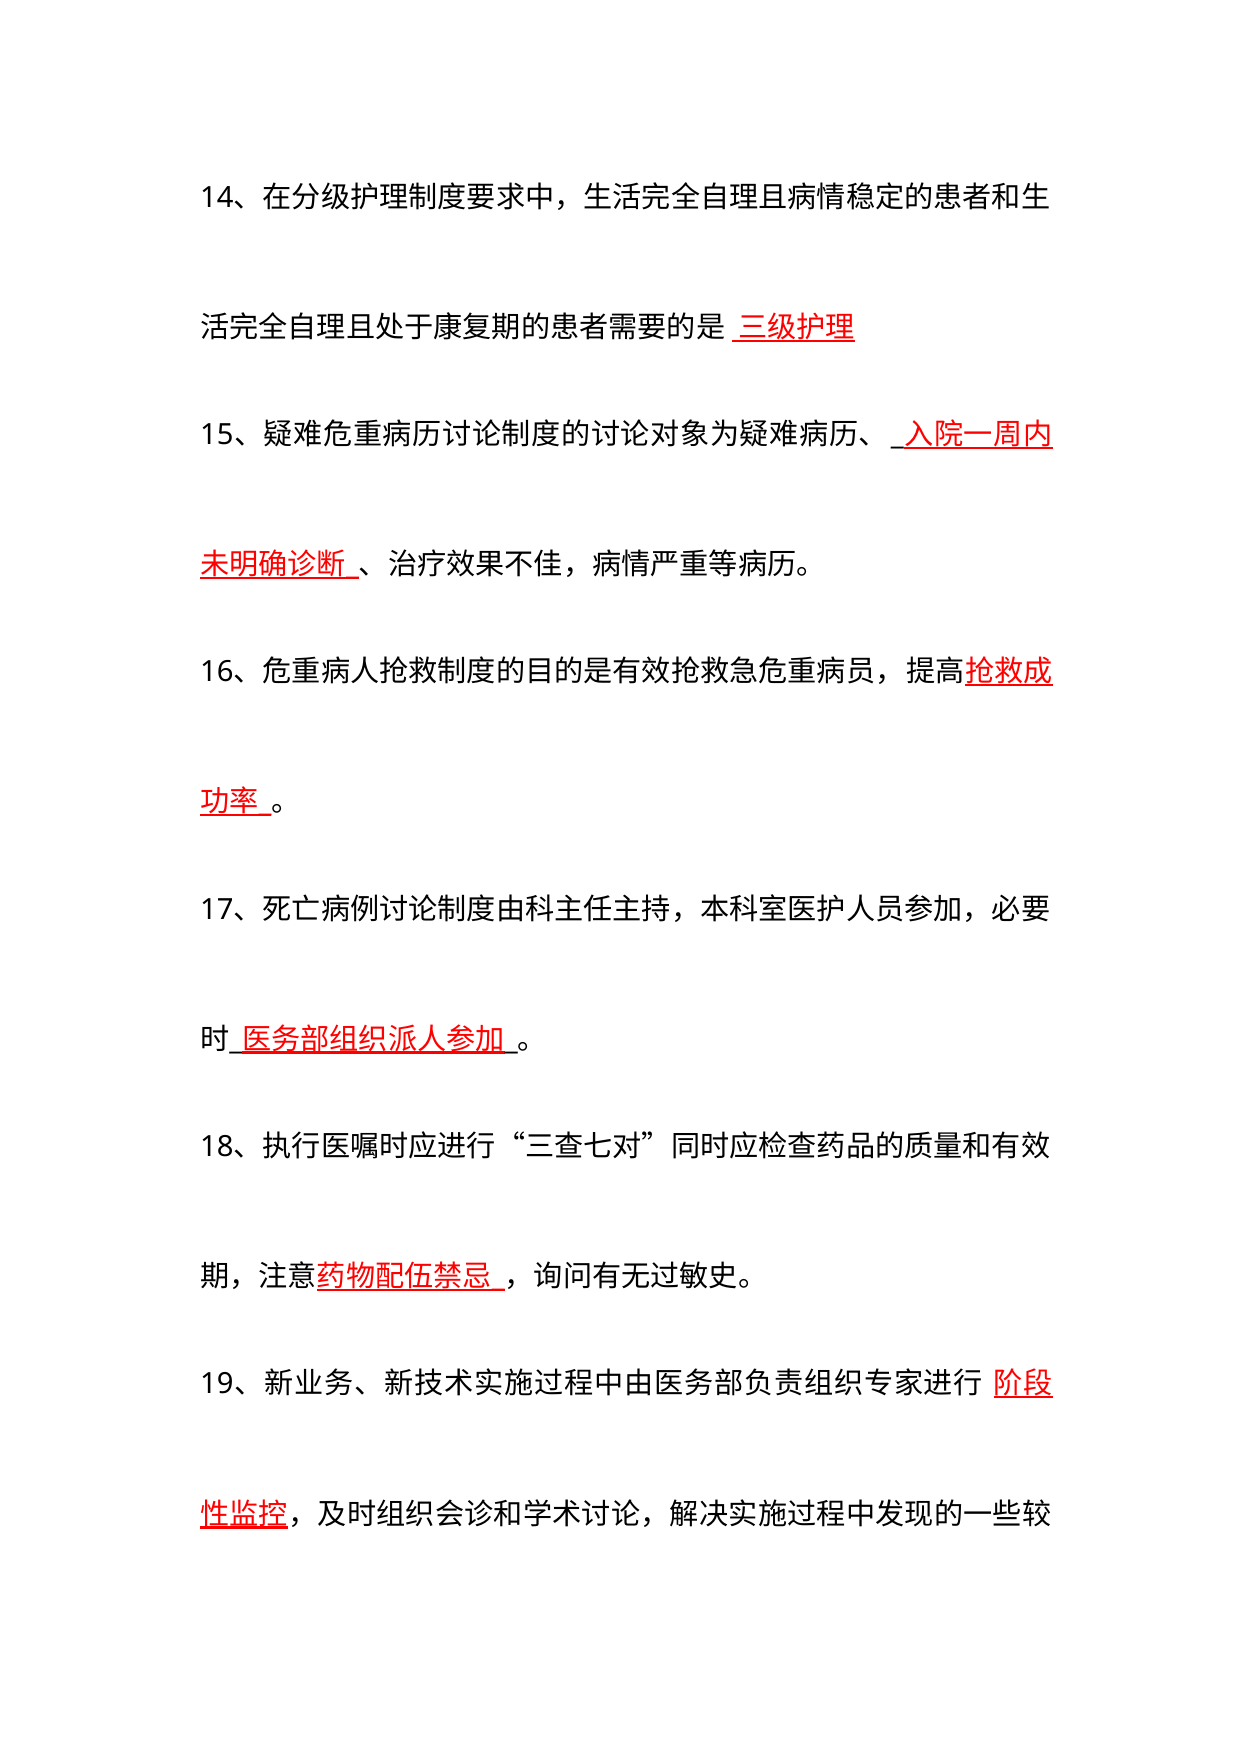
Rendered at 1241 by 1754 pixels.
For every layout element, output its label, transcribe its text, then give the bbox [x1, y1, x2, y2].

text 16、危重病人抢救制度的目的是有效抢救急危重病员，提高抢救成功率_。 [200, 637, 1053, 832]
text 18、执行医嘱时应进行“三查七对”同时应检查药品的质量和有效期，注意药物配伍禁忌_，询问有无过敏史。 [200, 1111, 1053, 1306]
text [200, 1349, 1053, 1544]
text 15、疑难危重病历讨论制度的讨论对象为疑难病历、_入院一周内未明确诊断_、治疗效果不佳，病情严重等病历。 [200, 399, 1053, 594]
text 14、在分级护理制度要求中，生活完全自理且病情稳定的患者和生活完全自理且处于康复期的患者需要的是 三级护理 [200, 162, 1053, 357]
text 17、死亡病例讨论制度由科主任主持，本科室医护人员参加，必要时_医务部组织派人参加_。 [200, 874, 1053, 1069]
